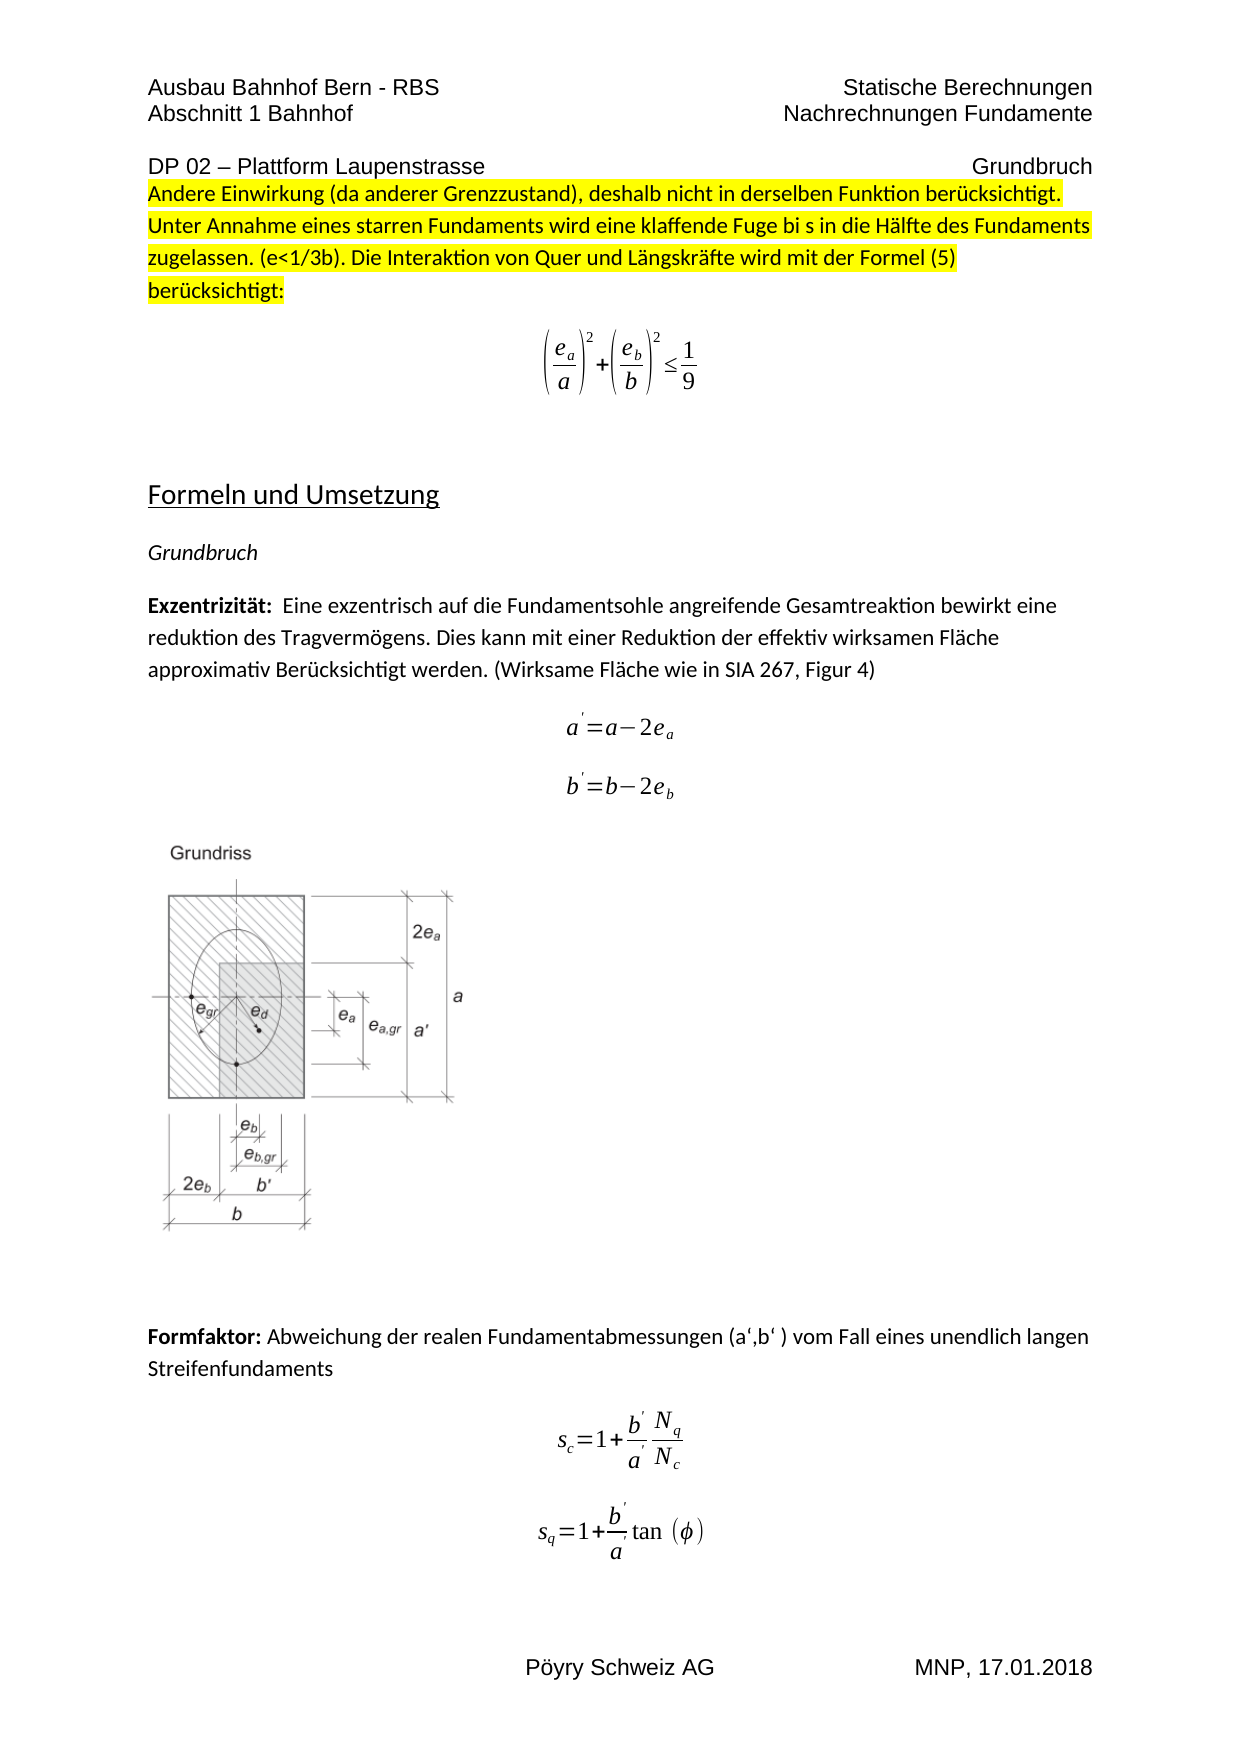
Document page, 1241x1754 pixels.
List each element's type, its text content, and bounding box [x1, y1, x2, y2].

picture [147, 828, 484, 1244]
text Exzentrizität: Eine exzentrisch auf die Fundamentsohle angreifende Gesamtreaktion bewirkt eine reduktion des Tragvermögens. Dies kann mit einer Reduktion der effektiv wirksamen Fläche approximativ Berücksichtigt werden. (Wirksame Fläche wie in SIA 267, Figur 4) [148, 591, 1093, 683]
text Andere Einwirkung (da anderer Grenzzustand), deshalb nicht in derselben Funktion berücksichtigt. Unter Annahme eines starren Fundaments wird eine klaffende Fuge bi s in die Hälfte des Fundaments zugelassen. (e<1/3b). Die Interaktion von Quer und Längskräfte wird mit der Formel (5) berücksichtigt: [148, 179, 1093, 304]
text Formfaktor: Abweichung der realen Fundamentabmessungen (a‘,b‘ ) vom Fall eines unendlich langen Streifenfundaments [148, 1322, 1093, 1382]
text Grundbruch [148, 538, 1093, 566]
text Formeln und Umsetzung [148, 476, 1093, 512]
